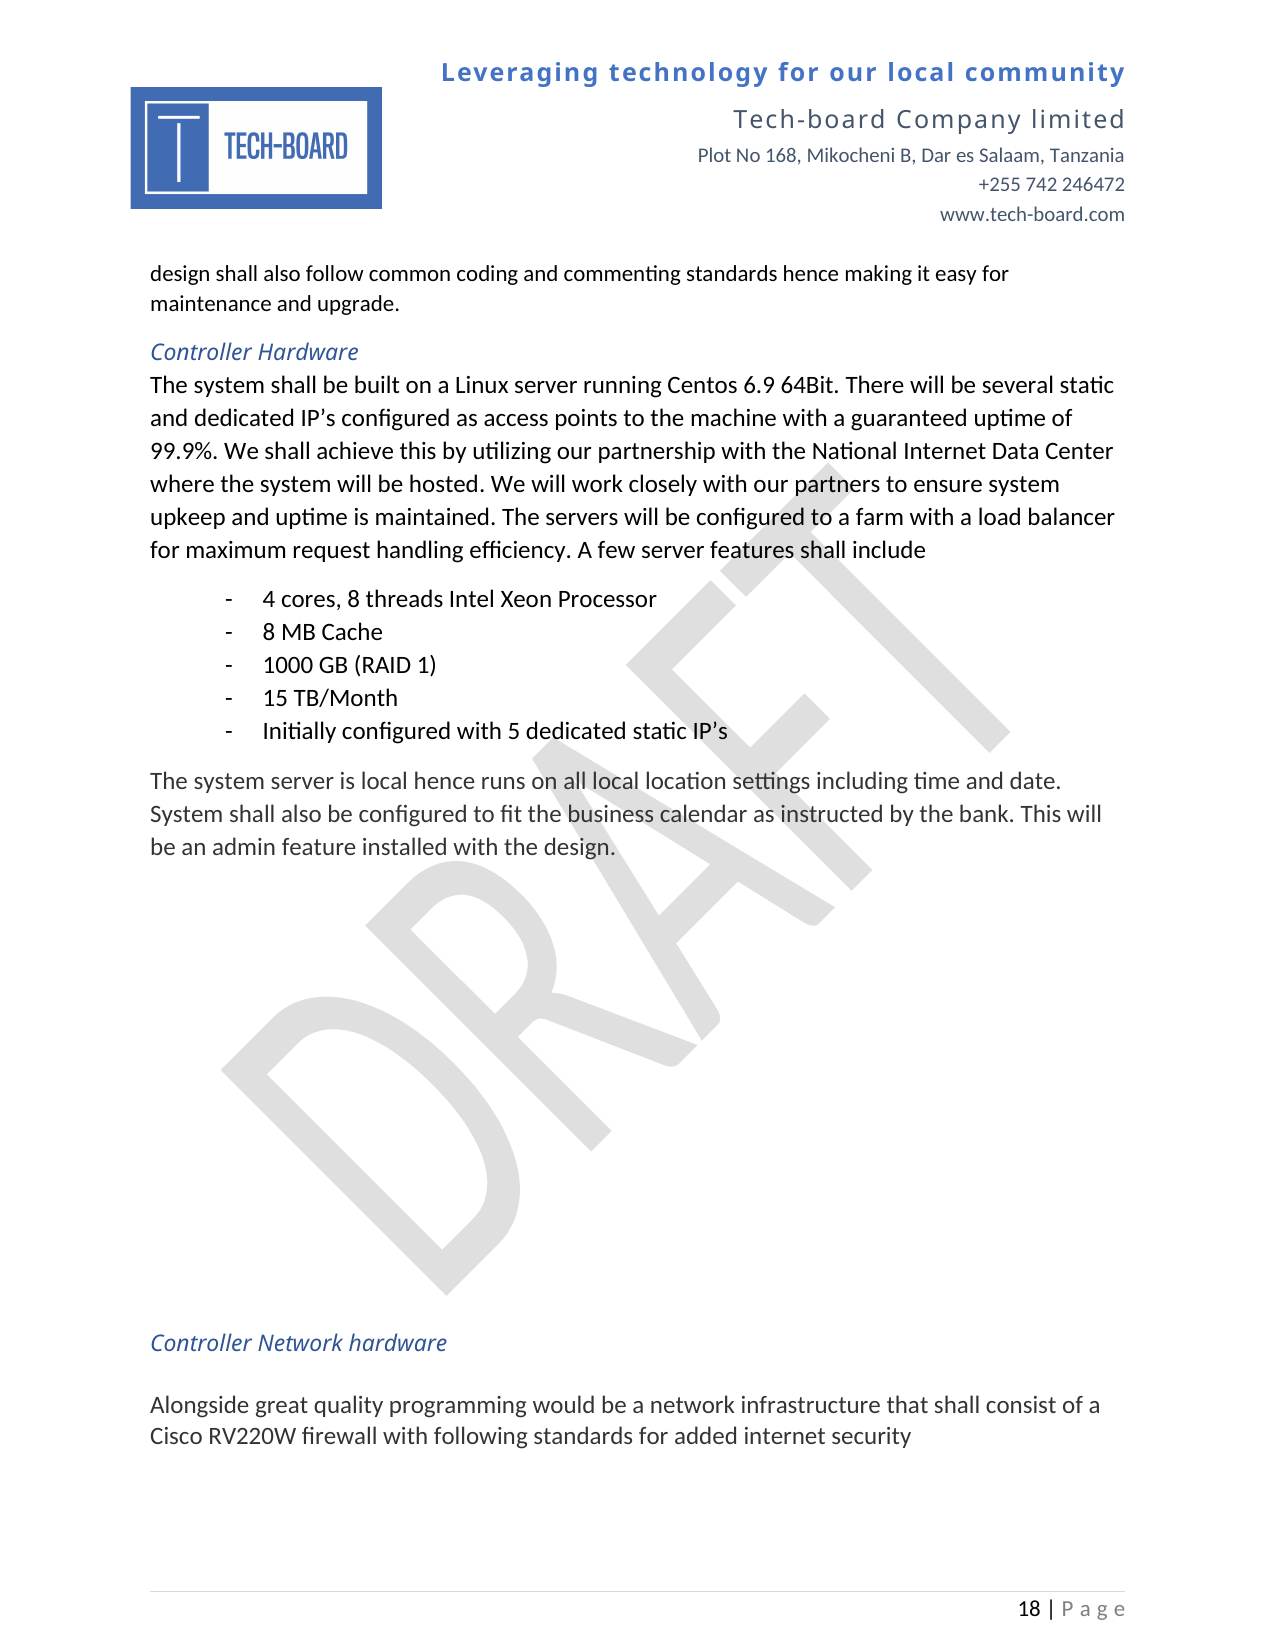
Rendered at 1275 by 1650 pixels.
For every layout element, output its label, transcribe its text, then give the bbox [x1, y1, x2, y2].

text The system server is local hence runs on all local location settings including time and date. System shall also be configured to fit the business calendar as instructed by the bank. This will be an admin feature installed with the design. [150, 765, 1125, 861]
list 15 TB/Month [225, 682, 1125, 713]
picture [130, 87, 382, 209]
list 8 MB Cache [225, 617, 1125, 647]
text Alongside great quality programming would be a network infrastructure that shall consist of a Cisco RV220W firewall with following standards for added internet security [150, 1389, 1125, 1451]
list 4 cores, 8 threads Intel Xeon Processor [225, 584, 1125, 614]
subtitle Controller Network hardware [150, 1327, 1125, 1358]
text The system shall be built on a Linux server running Centos 6.9 64Bit. There will be several static and dedicated IP’s configured as access points to the machine with a guaranteed uptime of 99.9%. We shall achieve this by utilizing our partnership with the National Internet Data Center where the system will be hosted. We will work closely with our partners to ensure system upkeep and uptime is maintained. The servers will be configured to a farm with a load balancer for maximum request handling efficiency. A few server features shall include [150, 369, 1125, 564]
list 1000 GB (RAID 1) [225, 649, 1125, 680]
list Initially configured with 5 dedicated static IP’s [225, 715, 1125, 746]
subtitle Controller Hardware [150, 336, 1125, 367]
